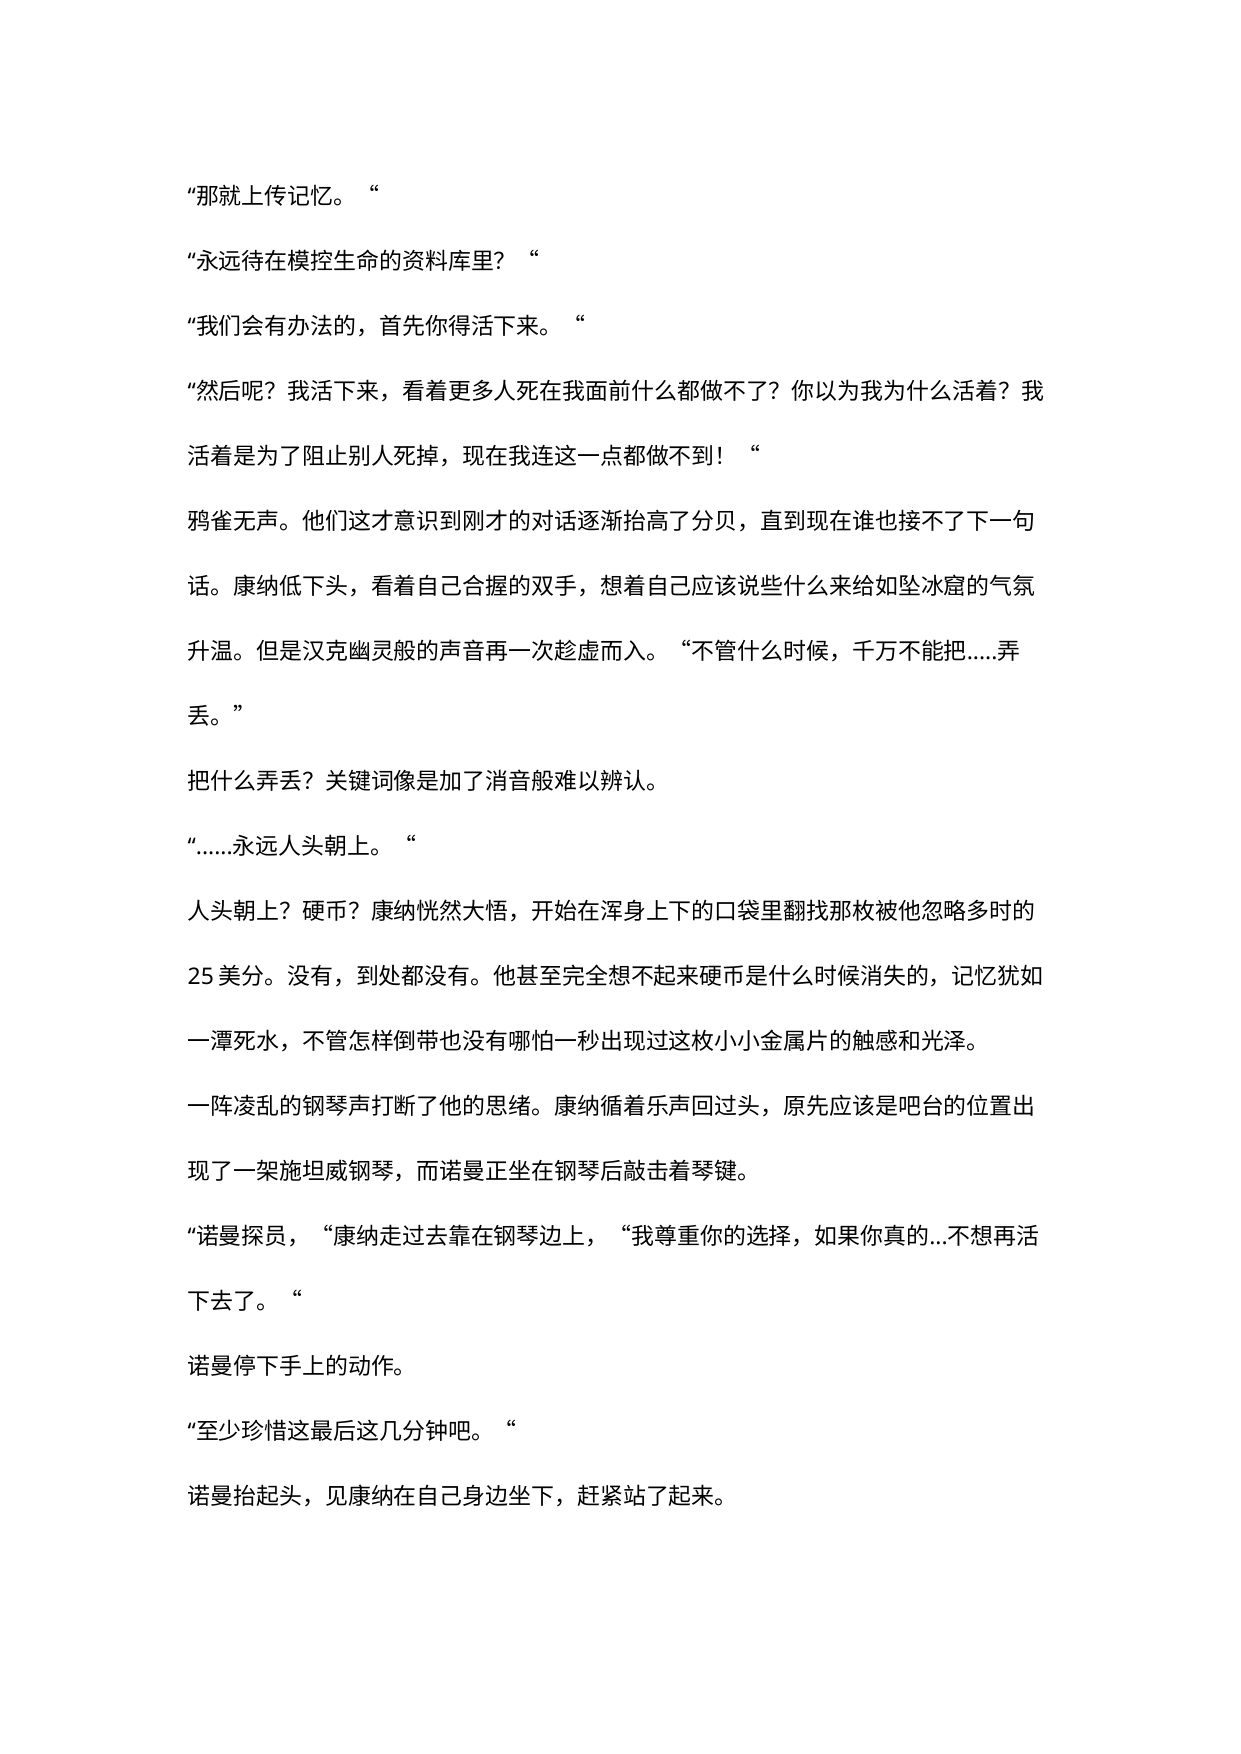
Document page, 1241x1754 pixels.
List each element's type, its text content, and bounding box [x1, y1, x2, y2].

text “我们会有办法的，首先你得活下来。“ [187, 292, 1053, 357]
text “至少珍惜这最后这几分钟吧。“ [187, 1397, 1053, 1462]
text “然后呢？我活下来，看着更多人死在我面前什么都做不了？你以为我为什么活着？我活着是为了阻止别人死掉，现在我连这一点都做不到！“ [187, 357, 1053, 487]
text “诺曼探员，“康纳走过去靠在钢琴边上，“我尊重你的选择，如果你真的...不想再活下去了。“ [187, 1202, 1053, 1332]
text 一阵凌乱的钢琴声打断了他的思绪。康纳循着乐声回过头，原先应该是吧台的位置出现了一架施坦威钢琴，而诺曼正坐在钢琴后敲击着琴键。 [187, 1072, 1053, 1202]
text “那就上传记忆。“ [187, 162, 1053, 227]
text 诺曼停下手上的动作。 [187, 1332, 1053, 1397]
text 把什么弄丢？关键词像是加了消音般难以辨认。 [187, 747, 1053, 812]
text 诺曼抬起头，见康纳在自己身边坐下，赶紧站了起来。 [187, 1462, 1053, 1527]
text “永远待在模控生命的资料库里？“ [187, 227, 1053, 292]
text “......永远人头朝上。“ [187, 812, 1053, 877]
text 鸦雀无声。他们这才意识到刚才的对话逐渐抬高了分贝，直到现在谁也接不了下一句话。康纳低下头，看着自己合握的双手，想着自己应该说些什么来给如坠冰窟的气氛升温。但是汉克幽灵般的声音再一次趁虚而入。“不管什么时候，千万不能把.....弄丢。” [187, 487, 1053, 747]
text 人头朝上？硬币？康纳恍然大悟，开始在浑身上下的口袋里翻找那枚被他忽略多时的25美分。没有，到处都没有。他甚至完全想不起来硬币是什么时候消失的，记忆犹如一潭死水，不管怎样倒带也没有哪怕一秒出现过这枚小小金属片的触感和光泽。 [187, 877, 1053, 1072]
